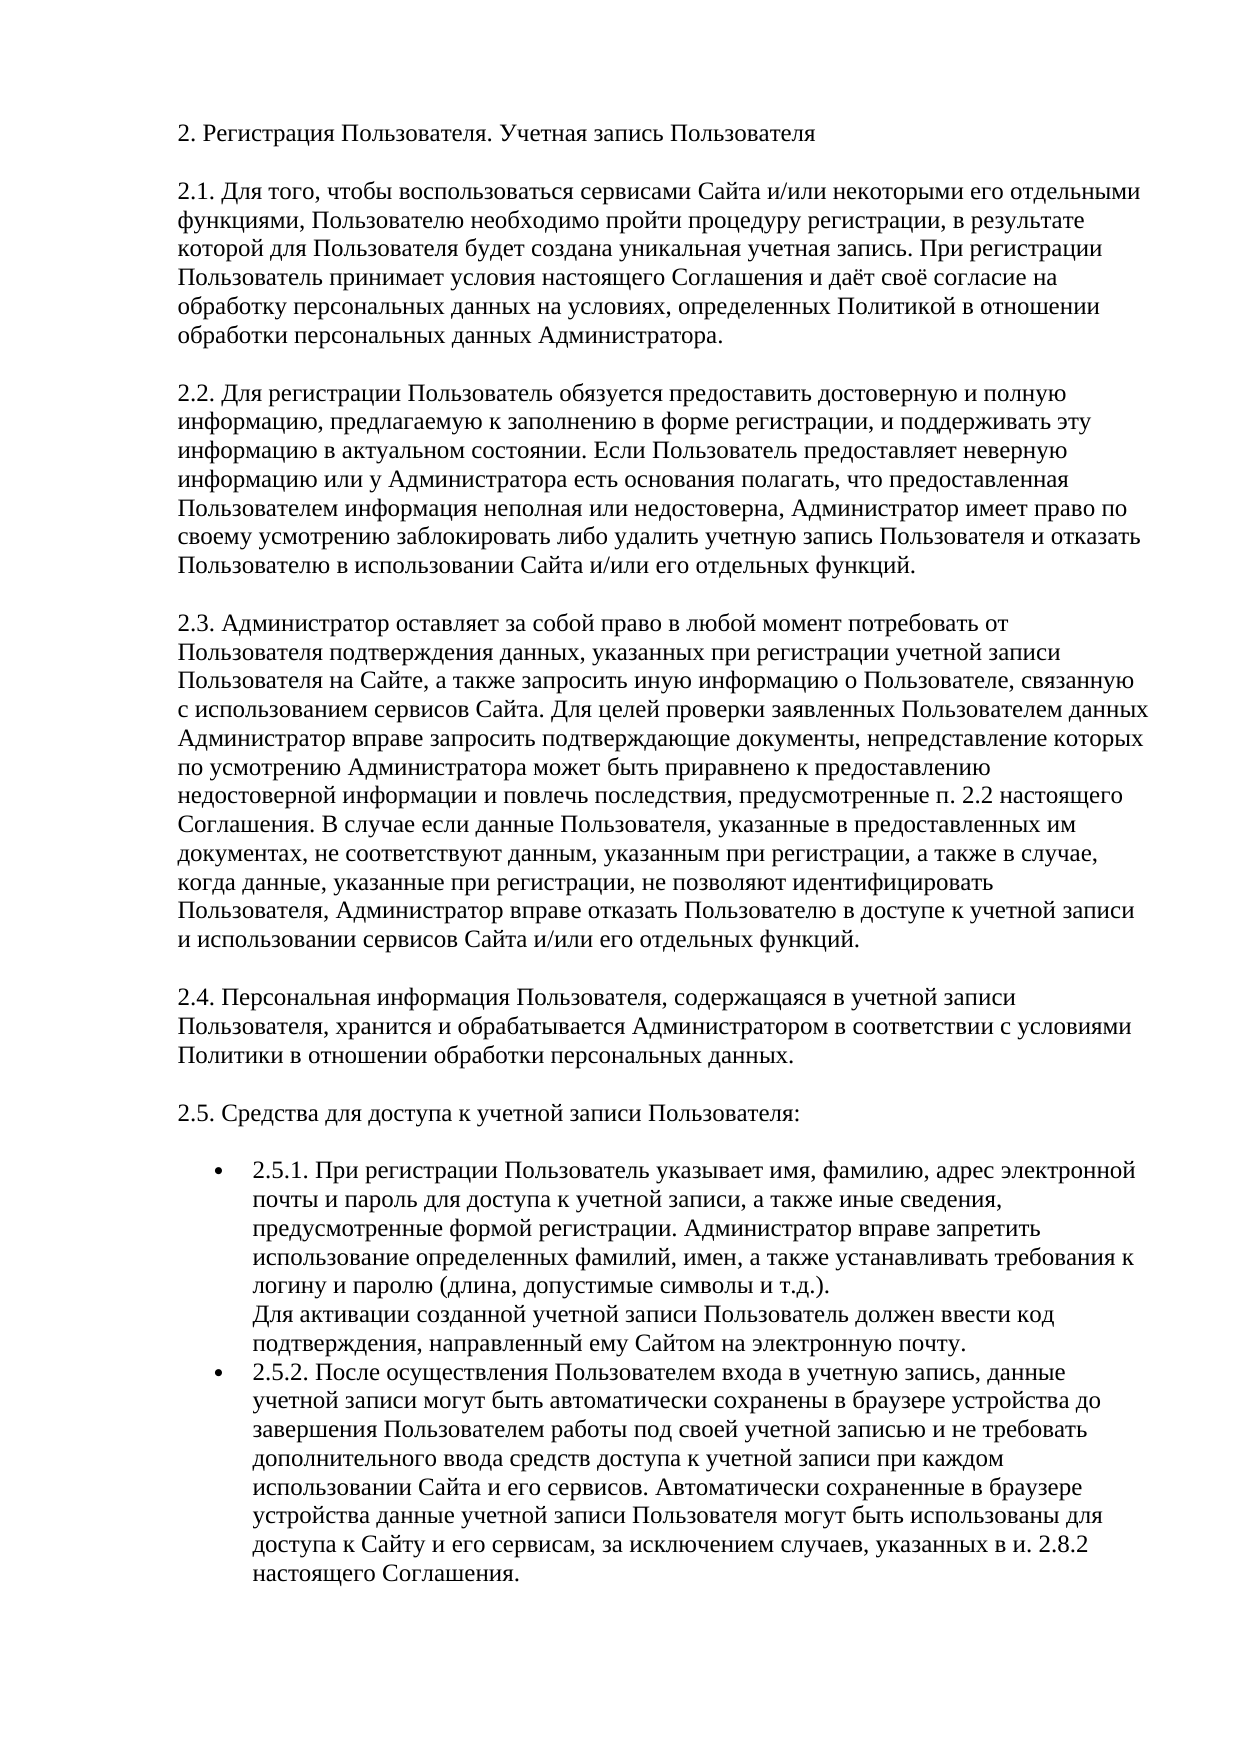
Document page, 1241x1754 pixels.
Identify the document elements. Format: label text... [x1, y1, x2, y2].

text 2.5. Средства для доступа к учетной записи Пользователя: [177, 1098, 1152, 1126]
text 2.3. Администратор оставляет за собой право в любой момент потребовать от Пользователя подтверждения данных, указанных при регистрации учетной записи Пользователя на Сайте, а также запросить иную информацию о Пользователе, связанную с использованием сервисов Сайта. Для целей проверки заявленных Пользователем данных Администратор вправе запросить подтверждающие документы, непредставление которых по усмотрению Администратора может быть приравнено к предоставлению недостоверной информации и повлечь последствия, предусмотренные п. 2.2 настоящего Соглашения. В случае если данные Пользователя, указанные в предоставленных им документах, не соответствуют данным, указанным при регистрации, а также в случае, когда данные, указанные при регистрации, не позволяют идентифицировать Пользователя, Администратор вправе отказать Пользователю в доступе к учетной записи и использовании сервисов Сайта и/или его отдельных функций. [177, 608, 1152, 953]
text 2.1. Для того, чтобы воспользоваться сервисами Сайта и/или некоторыми его отдельными функциями, Пользователю необходимо пройти процедуру регистрации, в результате которой для Пользователя будет создана уникальная учетная запись. При регистрации Пользователь принимает условия настоящего Соглашения и даёт своё согласие на обработку персональных данных на условиях, определенных Политикой в отношении обработки персональных данных Администратора. [177, 176, 1152, 348]
list 2.5.2. После осуществления Пользователем входа в учетную запись, данные учетной записи могут быть автоматически сохранены в браузере устройства до завершения Пользователем работы под своей учетной записью и не требовать дополнительного ввода средств доступа к учетной записи при каждом использовании Сайта и его сервисов. Автоматически сохраненные в браузере устройства данные учетной записи Пользователя могут быть использованы для доступа к Сайту и его сервисам, за исключением случаев, указанных в и. 2.8.2 настоящего Соглашения. [215, 1357, 1152, 1587]
text 2. Регистрация Пользователя. Учетная запись Пользователя [177, 118, 1152, 147]
text 2.2. Для регистрации Пользователь обязуется предоставить достоверную и полную информацию, предлагаемую к заполнению в форме регистрации, и поддерживать эту информацию в актуальном состоянии. Если Пользователь предоставляет неверную информацию или у Администратора есть основания полагать, что предоставленная Пользователем информация неполная или недостоверна, Администратор имеет право по своему усмотрению заблокировать либо удалить учетную запись Пользователя и отказать Пользователю в использовании Сайта и/или его отдельных функций. [177, 378, 1152, 579]
text 2.4. Персональная информация Пользователя, содержащаяся в учетной записи Пользователя, хранится и обрабатывается Администратором в соответствии с условиями Политики в отношении обработки персональных данных. [177, 982, 1152, 1068]
list 2.5.1. При регистрации Пользователь указывает имя, фамилию, адрес электронной почты и пароль для доступа к учетной записи, а также иные сведения, предусмотренные формой регистрации. Администратор вправе запретить использование определенных фамилий, имен, а также устанавливать требования к логину и паролю (длина, допустимые символы и т.д.). Для активации созданной учетной записи Пользователь должен ввести код подтверждения, направленный ему Сайтом на электронную почту. [215, 1156, 1152, 1357]
